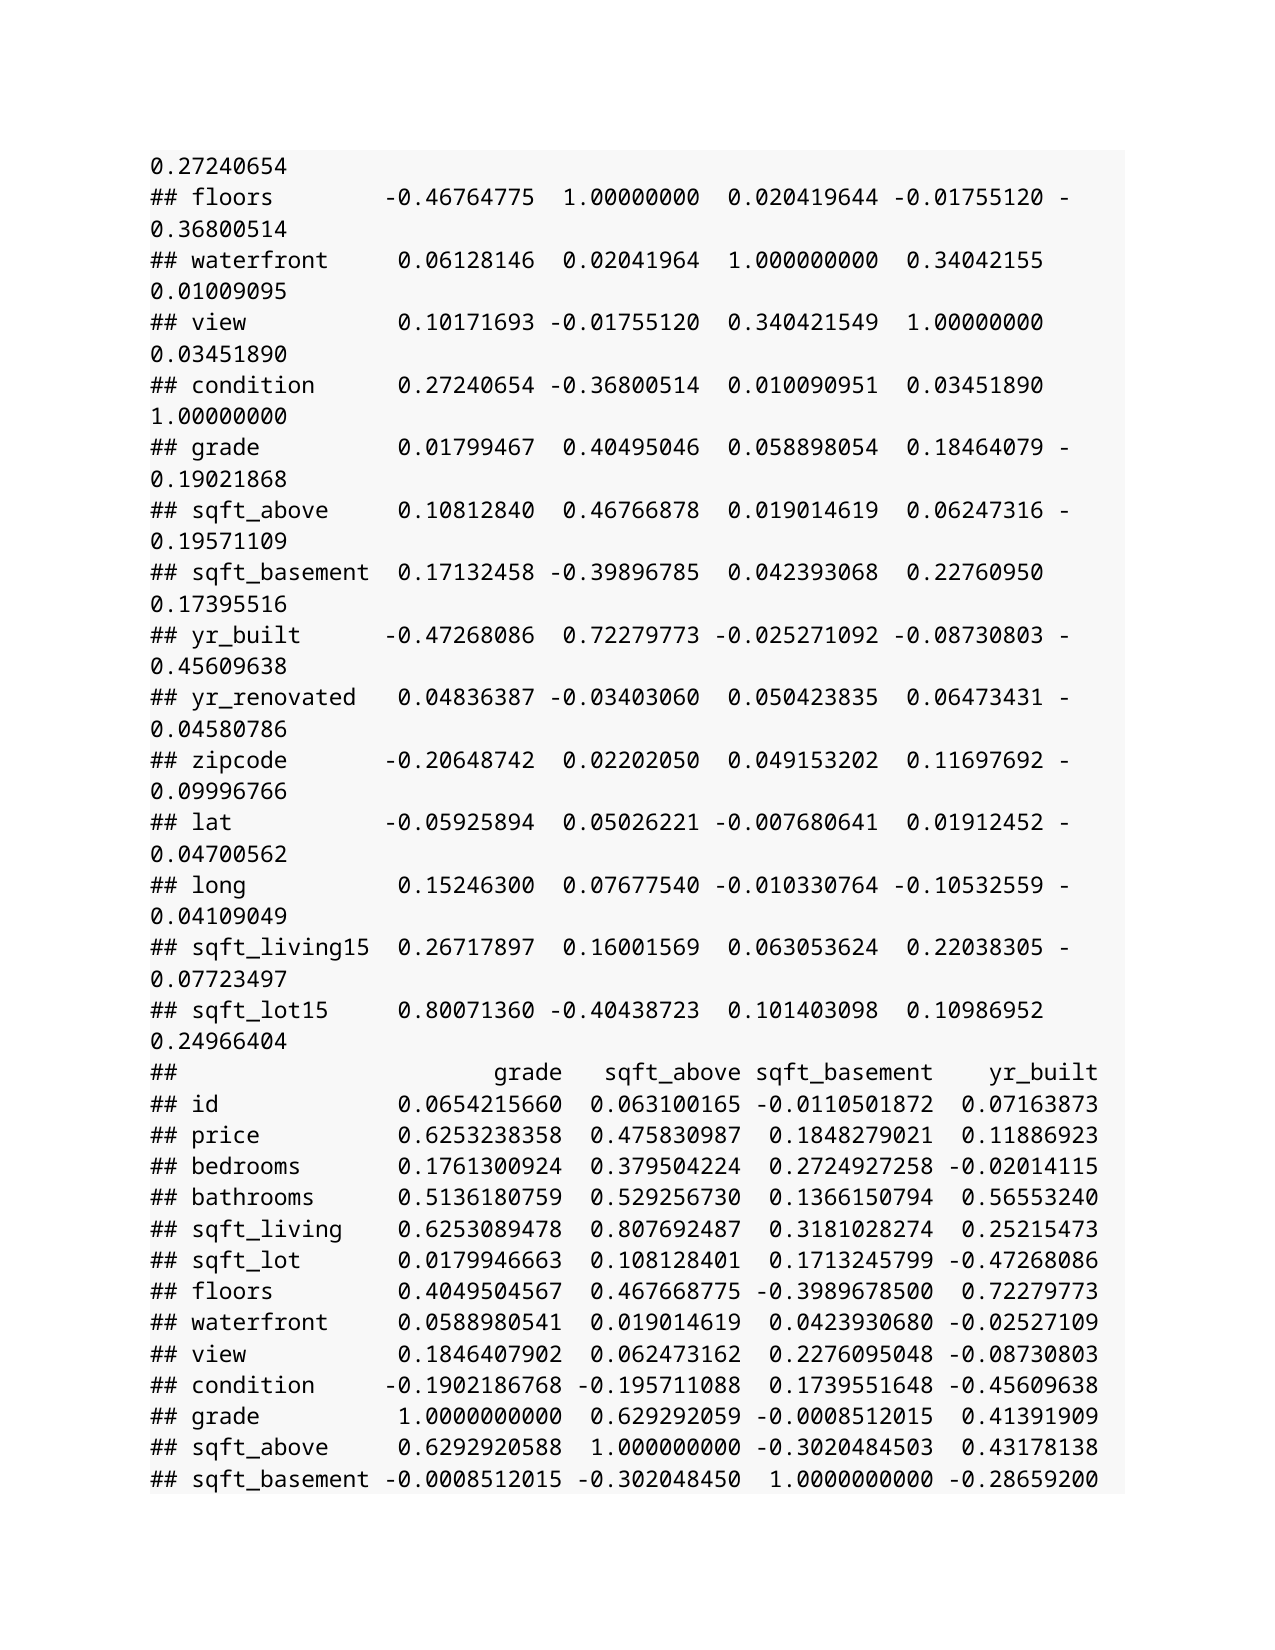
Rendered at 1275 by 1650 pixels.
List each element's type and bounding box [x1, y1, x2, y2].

text [150, 150, 1125, 1494]
